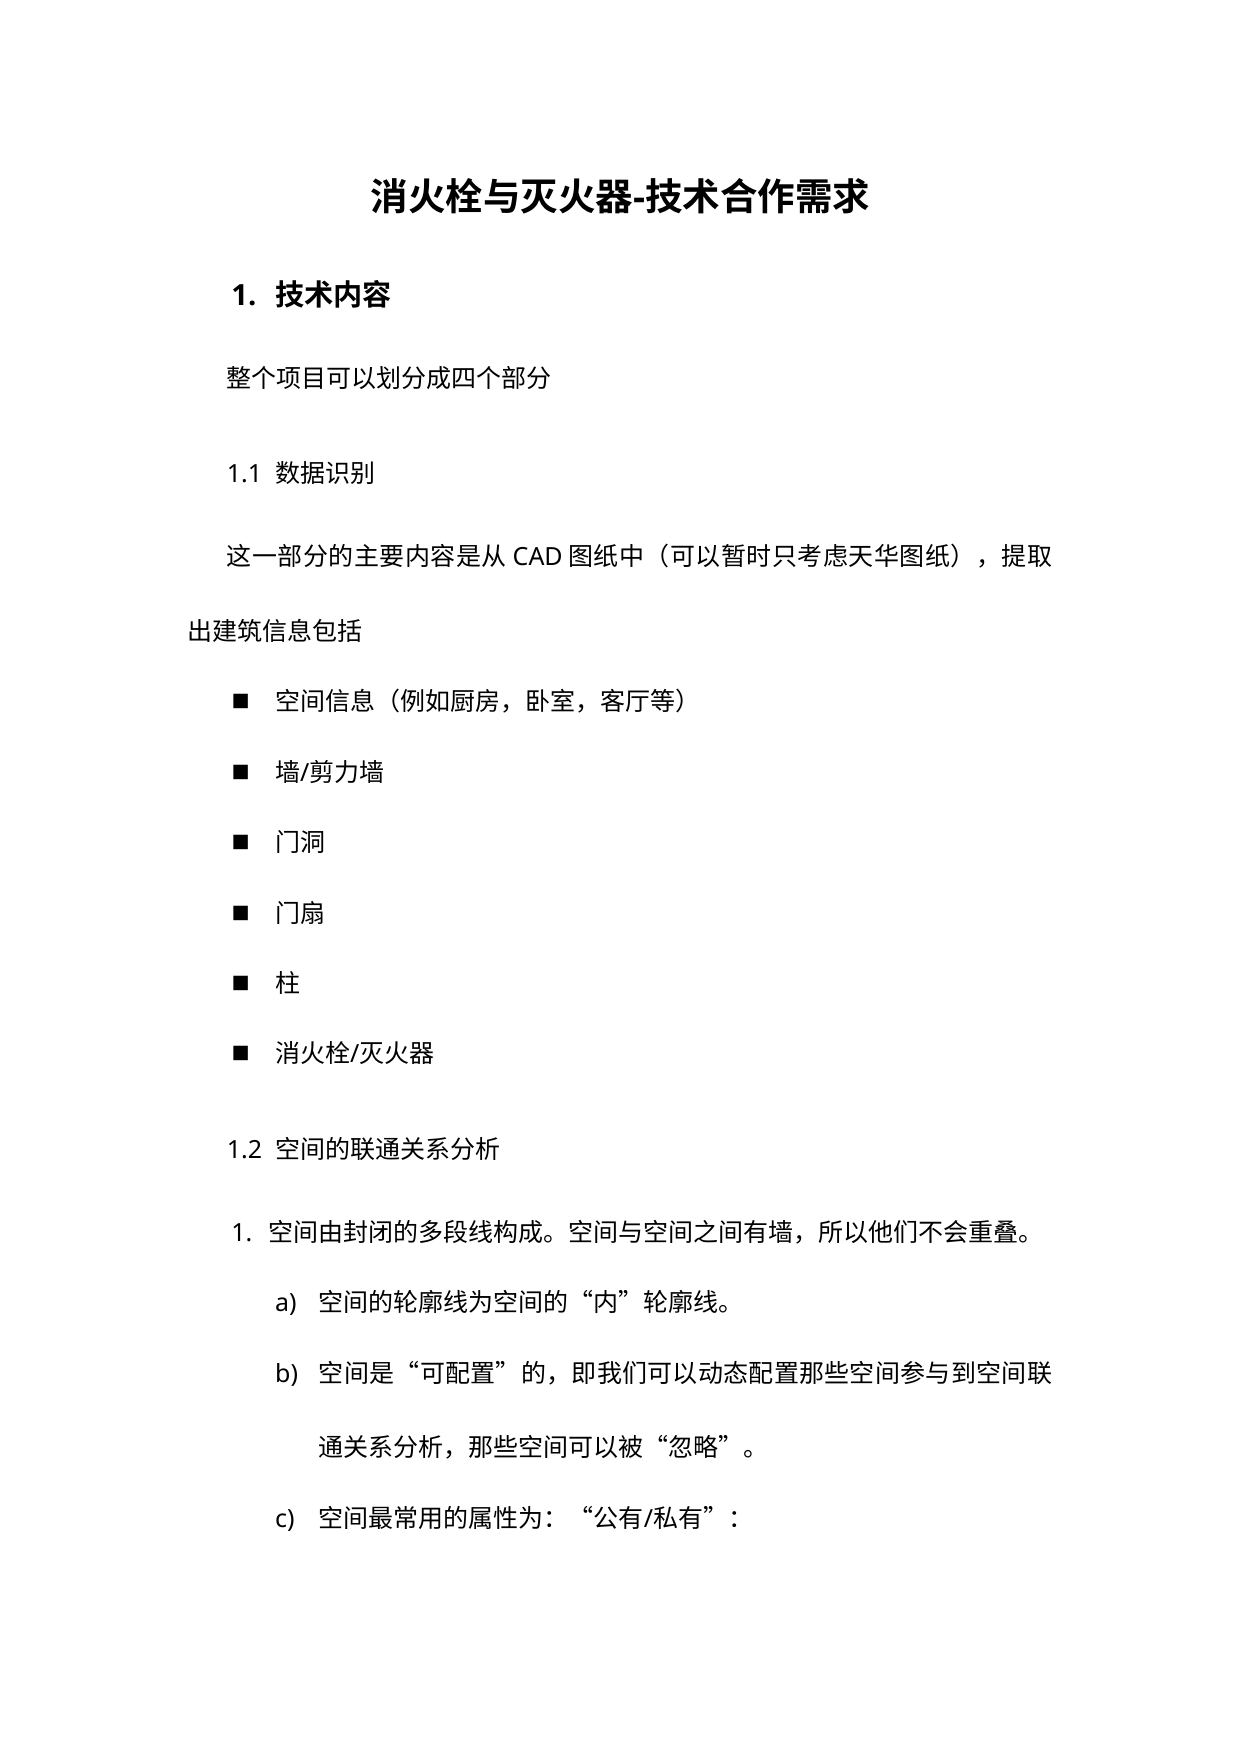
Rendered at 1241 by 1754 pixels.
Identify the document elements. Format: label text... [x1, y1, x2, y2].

text 整个项目可以划分成四个部分 [187, 344, 1053, 409]
list 门洞 [231, 808, 1053, 873]
list 门扇 [231, 879, 1053, 944]
list 消火栓/灭火器 [231, 1019, 1053, 1084]
text 消火栓与灭火器-技术合作需求 [187, 162, 1053, 227]
list 墙/剪力墙 [231, 738, 1053, 803]
list 空间的轮廓线为空间的“内”轮廓线。 [275, 1268, 1053, 1333]
subtitle 数据识别 [227, 439, 1053, 504]
list 柱 [231, 949, 1053, 1014]
subtitle 空间的联通关系分析 [227, 1115, 1053, 1180]
subtitle 技术内容 [231, 260, 1053, 325]
list 空间信息（例如厨房，卧室，客厅等） [231, 667, 1053, 732]
text 这一部分的主要内容是从CAD图纸中（可以暂时只考虑天华图纸），提取出建筑信息包括 [187, 522, 1053, 662]
list 空间最常用的属性为：“公有/私有”： [275, 1484, 1053, 1549]
list 空间由封闭的多段线构成。空间与空间之间有墙，所以他们不会重叠。 [231, 1198, 1053, 1263]
list 空间是“可配置”的，即我们可以动态配置那些空间参与到空间联通关系分析，那些空间可以被“忽略”。 [275, 1339, 1053, 1478]
